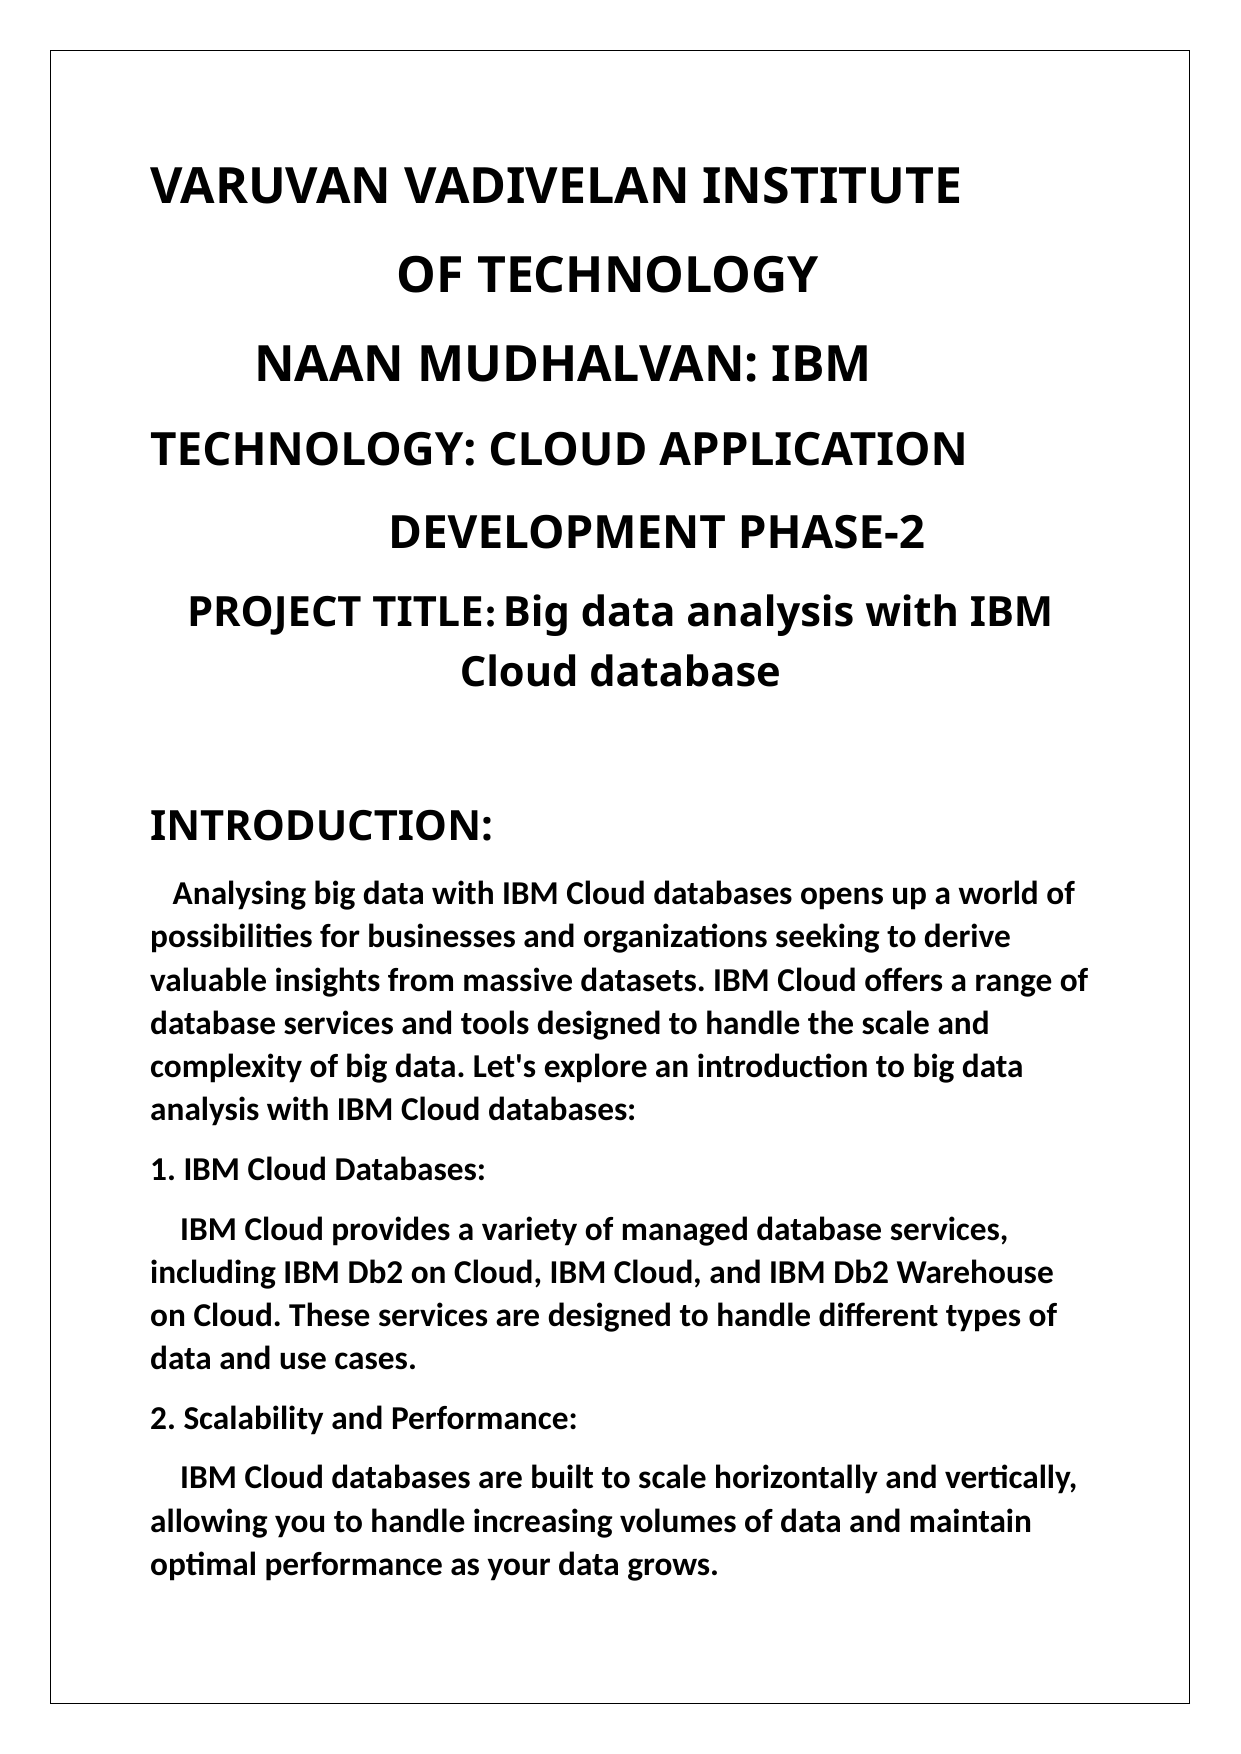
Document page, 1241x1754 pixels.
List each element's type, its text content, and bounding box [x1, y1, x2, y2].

text PROJECT TITLE: Big data analysis with IBM Cloud database [150, 582, 1090, 699]
text DEVELOPMENT PHASE-2 [150, 499, 1090, 562]
text NAAN MUDHALVAN: IBM [150, 328, 1090, 396]
text 1. IBM Cloud Databases: [150, 1148, 1090, 1188]
text VARUVAN VADIVELAN INSTITUTE [150, 150, 1090, 218]
text TECHNOLOGY: CLOUD APPLICATION [150, 417, 1090, 479]
text Analysing big data with IBM Cloud databases opens up a world of possibilities for businesses and organizations seeking to derive valuable insights from massive datasets. IBM Cloud offers a range of database services and tools designed to handle the scale and complexity of big data. Let's explore an introduction to big data analysis with IBM Cloud databases: [150, 872, 1090, 1129]
text INTRODUCTION: [150, 796, 1090, 852]
text IBM Cloud databases are built to scale horizontally and vertically, allowing you to handle increasing volumes of data and maintain optimal performance as your data grows. [150, 1457, 1090, 1583]
text IBM Cloud provides a variety of managed database services, including IBM Db2 on Cloud, IBM Cloud, and IBM Db2 Warehouse on Cloud. These services are designed to handle different types of data and use cases. [150, 1208, 1090, 1378]
text 2. Scalability and Performance: [150, 1397, 1090, 1437]
text OF TECHNOLOGY [150, 239, 1090, 307]
